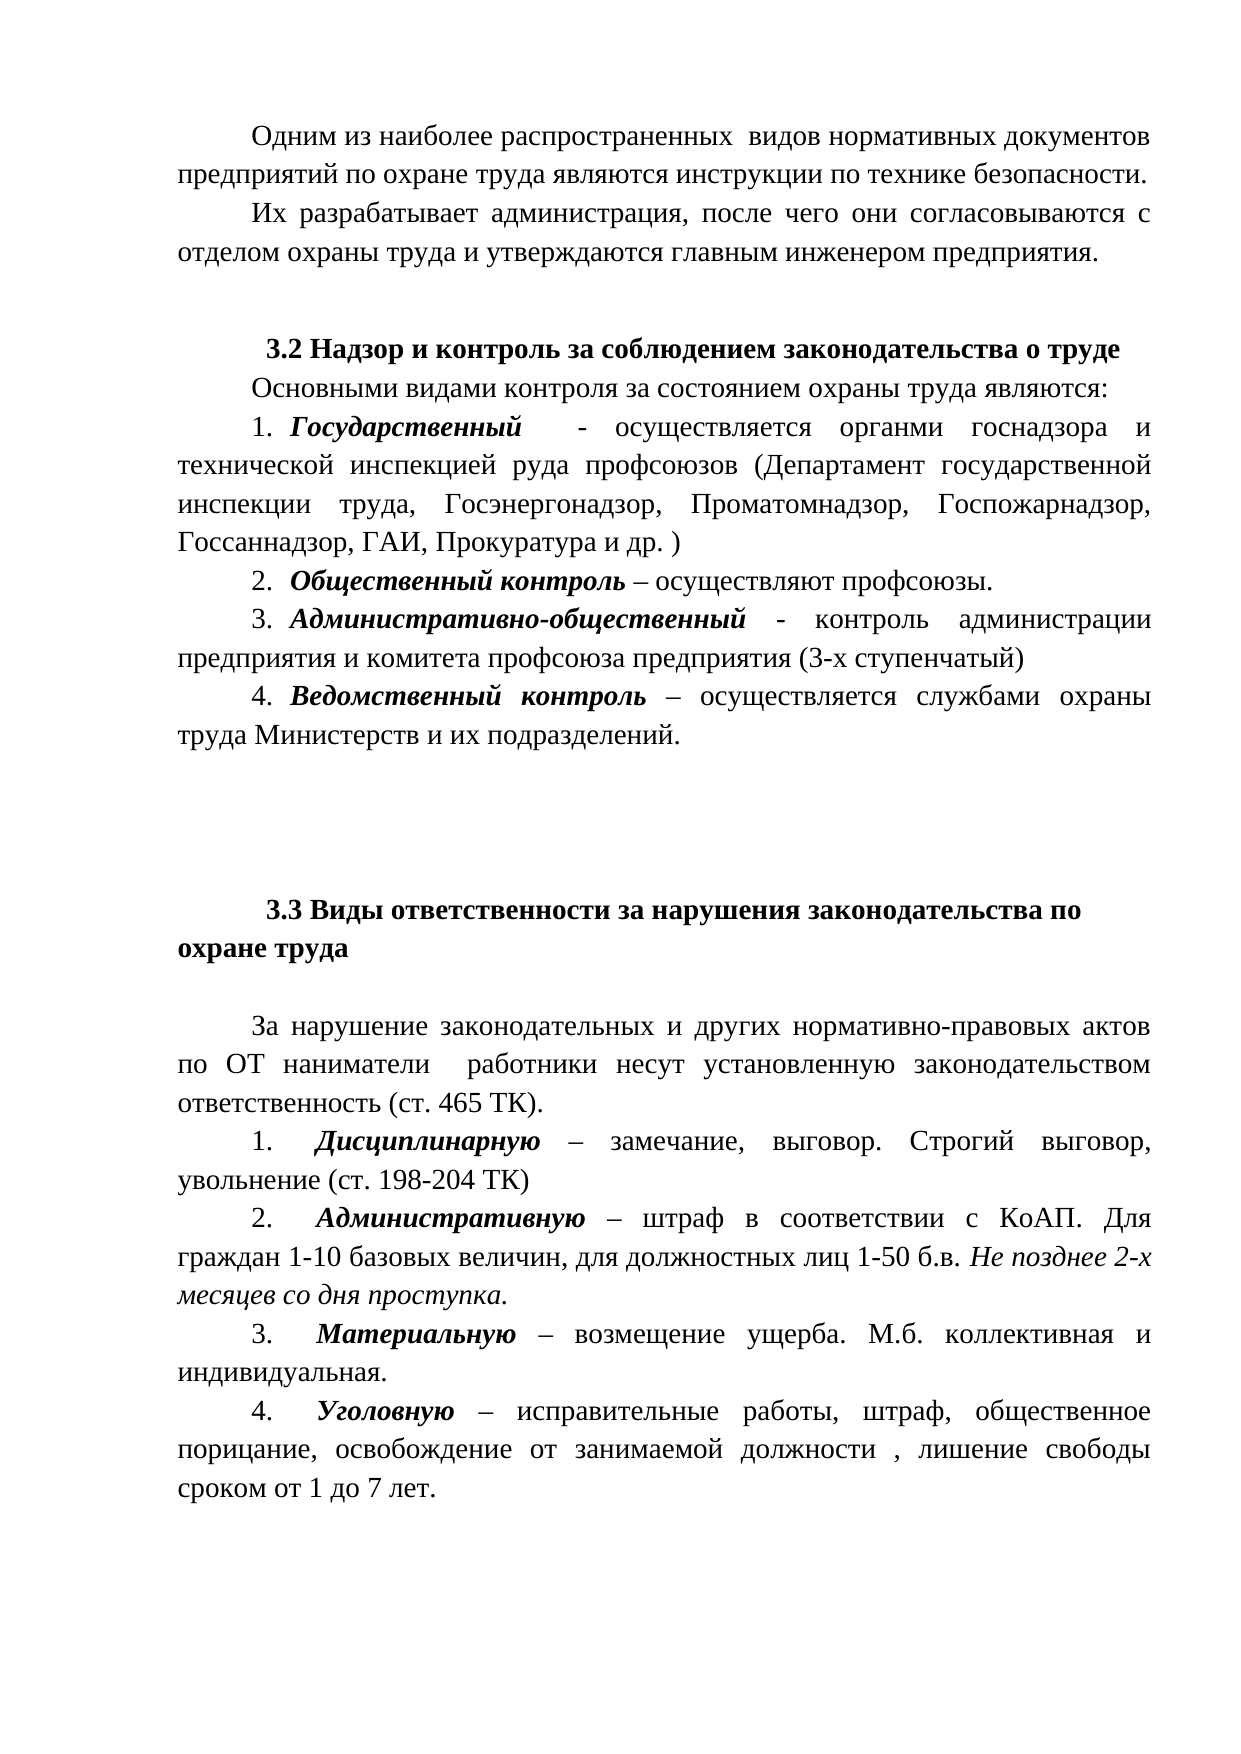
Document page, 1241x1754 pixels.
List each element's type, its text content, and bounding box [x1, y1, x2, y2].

list Дисциплинарную – замечание, выговор. Строгий выговор, увольнение (ст. 198-204 ТК) [177, 1123, 1152, 1195]
text Основными видами контроля за состоянием охраны труда являются: [177, 370, 1152, 404]
list Материальную – возмещение ущерба. М.б. коллективная и индивидуальная. [177, 1316, 1152, 1388]
list Административно-общественный - контроль администрации предприятия и комитета профсоюза предприятия (3-х ступенчатый) [177, 601, 1152, 673]
list Административную – штраф в соответствии с КоАП. Для граждан 1-10 базовых величин, для должностных лиц 1-50 б.в. Не позднее 2-х месяцев со дня проступка. [177, 1200, 1152, 1311]
text За нарушение законодательных и других нормативно-правовых актов по ОТ наниматели работники несут установленную законодательством ответственность (ст. 465 ТК). [177, 1008, 1152, 1118]
list Общественный контроль – осуществляют профсоюзы. [177, 563, 1152, 596]
text Их разрабатывает администрация, после чего они согласовываются с отделом охраны труда и утверждаются главным инженером предприятия. [177, 195, 1152, 267]
list Ведомственный контроль – осуществляется службами охраны труда Министерств и их подразделений. [177, 678, 1152, 751]
text 3.2 Надзор и контроль за соблюдением законодательства о труде [177, 332, 1152, 365]
text 3.3 Виды ответственности за нарушения законодательства по охране труда [177, 892, 1152, 964]
list Уголовную – исправительные работы, штраф, общественное порицание, освобождение от занимаемой должности , лишение свободы сроком от 1 до 7 лет. [177, 1393, 1152, 1504]
text Одним из наиболее распространенных видов нормативных документов предприятий по охране труда являются инструкции по технике безопасности. [177, 118, 1152, 190]
list Государственный - осуществляется органми госнадзора и технической инспекцией руда профсоюзов (Департамент государственной инспекции труда, Госэнергонадзор, Проматомнадзор, Госпожарнадзор, Госсаннадзор, ГАИ, Прокуратура и др. ) [177, 409, 1152, 558]
